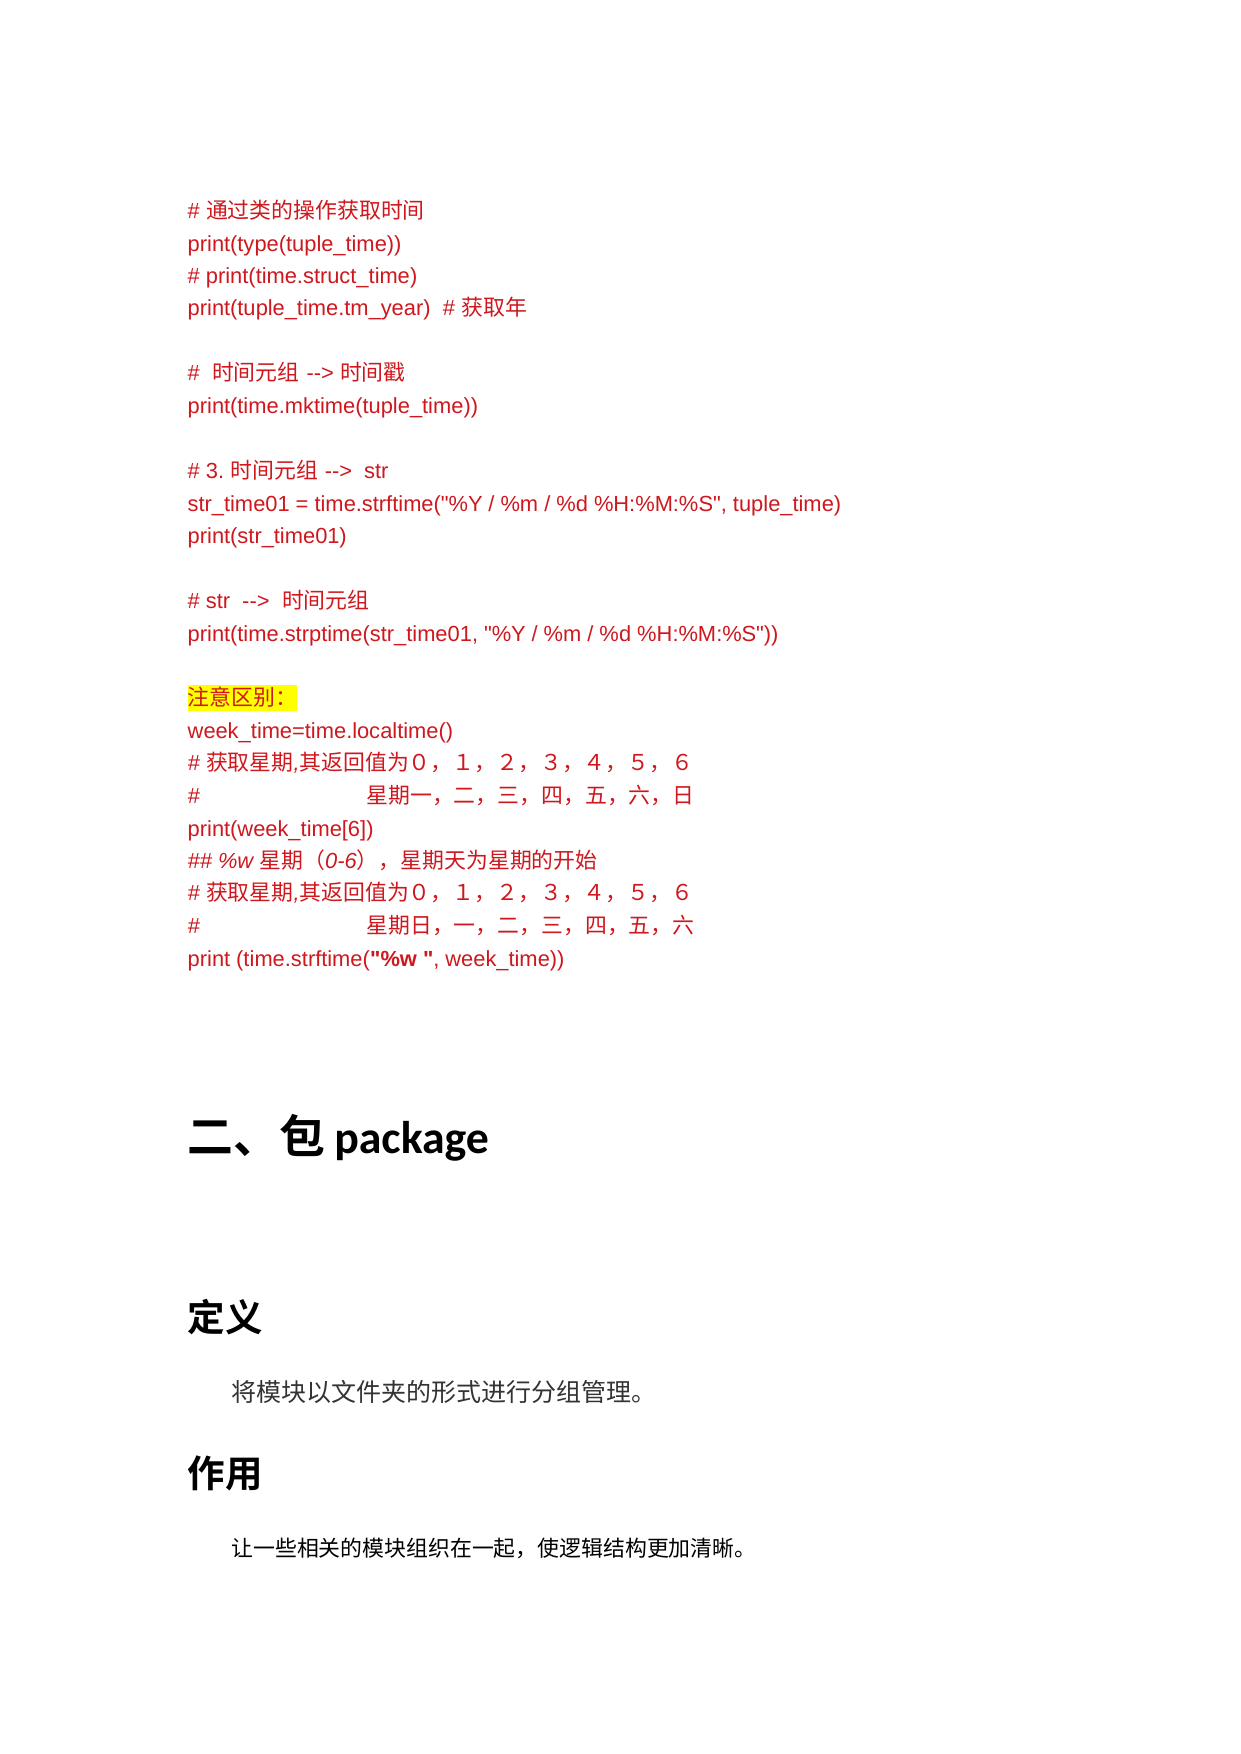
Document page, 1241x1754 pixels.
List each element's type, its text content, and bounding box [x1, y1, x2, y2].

subtitle 作用 [187, 1438, 1053, 1503]
text print(week_time[6]) [187, 812, 1053, 844]
text print(tuple_time.tm_year) # 获取年 [187, 292, 1053, 324]
text print(str_time01) [187, 519, 1053, 552]
text # str --> 时间元组 [187, 584, 1053, 617]
text # 获取星期,其返回值为０，１，２，３，４，５，６ [187, 877, 1053, 909]
text # 时间元组 --> 时间戳 [187, 357, 1053, 389]
text 让一些相关的模块组织在一起，使逻辑结构更加清晰。 [231, 1533, 1053, 1565]
text # 星期日，一，二，三，四，五，六 [187, 909, 1053, 942]
text 将模块以文件夹的形式进行分组管理。 [187, 1377, 1053, 1409]
text # 通过类的操作获取时间 [187, 194, 1053, 227]
text print(time.strptime(str_time01, "%Y / %m / %d %H:%M:%S")) [187, 617, 1053, 649]
text print(time.mktime(tuple_time)) [187, 389, 1053, 422]
text # 星期一，二，三，四，五，六，日 [187, 779, 1053, 812]
text # 获取星期,其返回值为０，１，２，３，４，５，６ [187, 747, 1053, 779]
text print (time.strftime("%w ", week_time)) [187, 942, 1053, 974]
text # print(time.struct_time) [187, 259, 1053, 292]
text ## %w 星期（0-6），星期天为星期的开始 [187, 844, 1053, 877]
text week_time=time.localtime() [187, 714, 1053, 747]
text print(type(tuple_time)) [187, 227, 1053, 259]
text 注意区别： [187, 682, 1053, 714]
text # 3. 时间元组 --> str [187, 454, 1053, 487]
subtitle 定义 [187, 1283, 1053, 1348]
text str_time01 = time.strftime("%Y / %m / %d %H:%M:%S", tuple_time) [187, 487, 1053, 519]
subtitle 二、包package [187, 1104, 1053, 1169]
